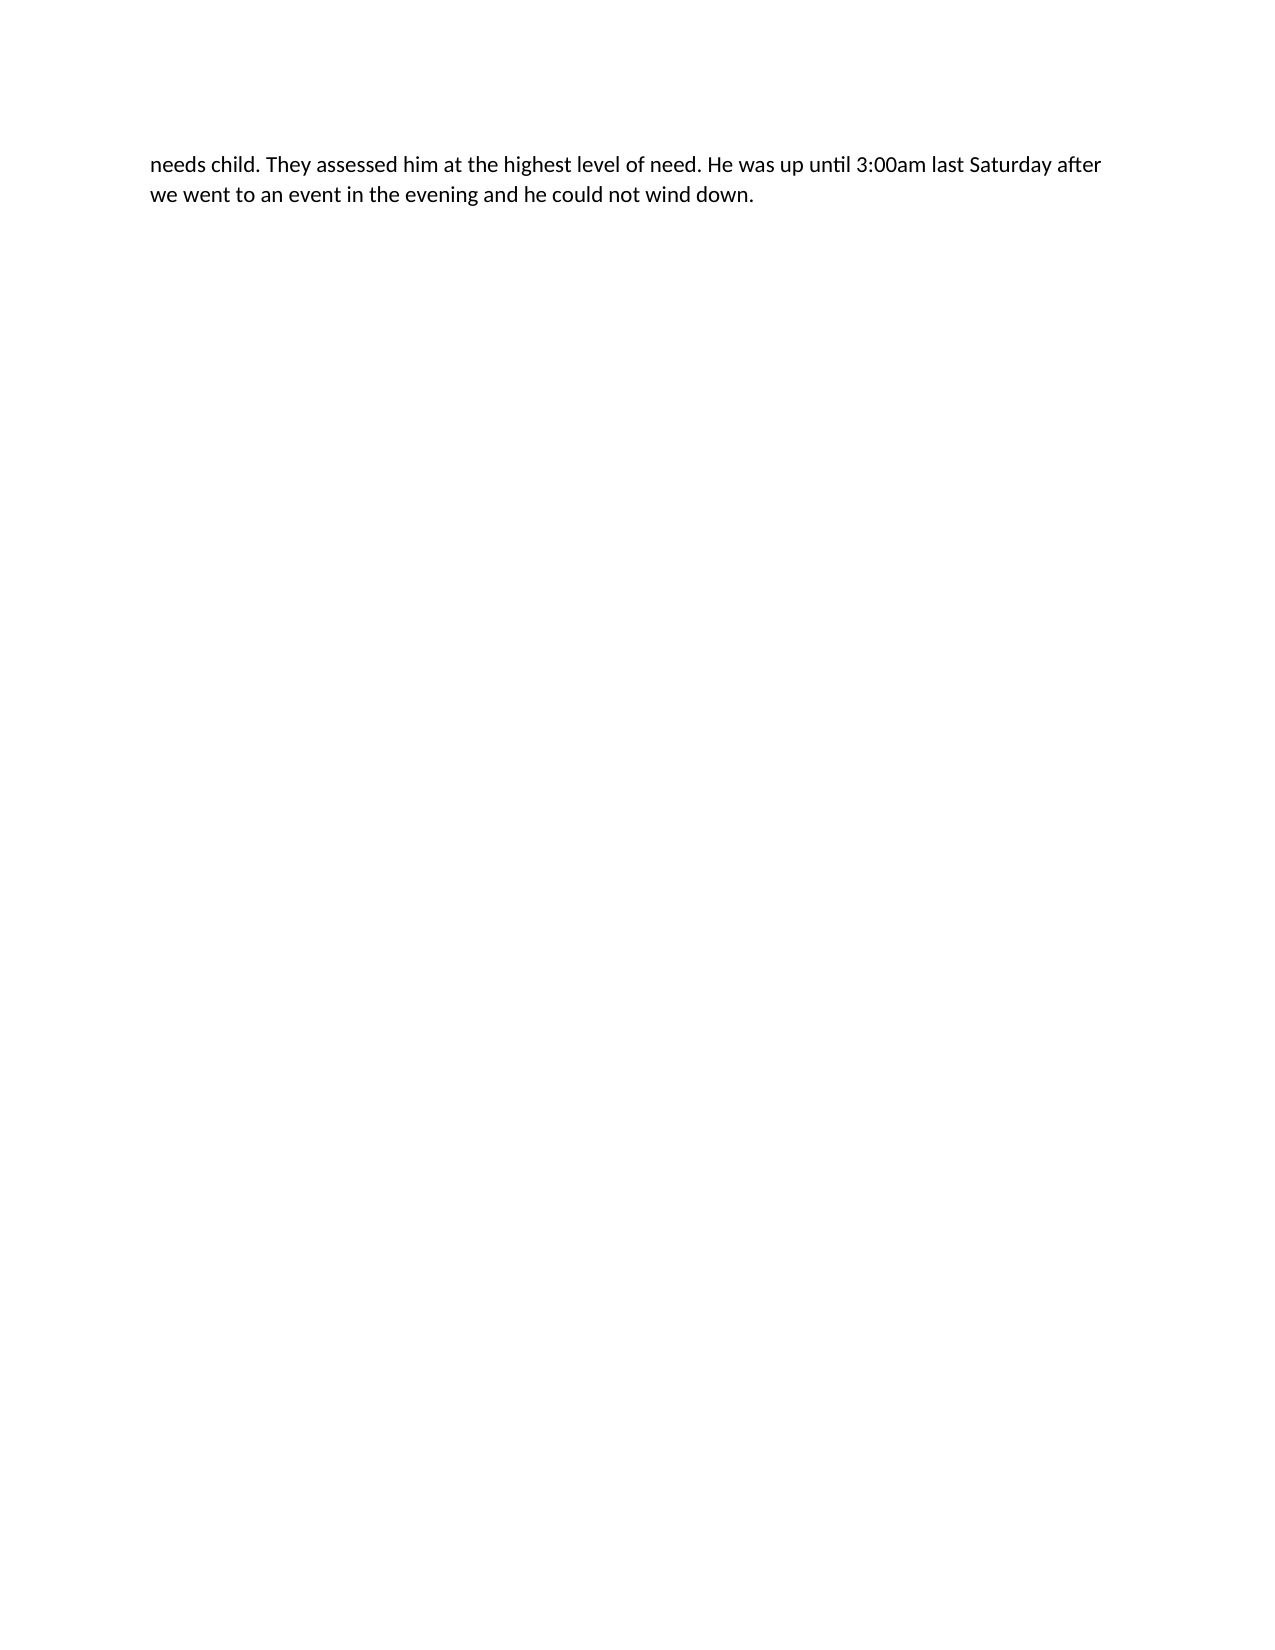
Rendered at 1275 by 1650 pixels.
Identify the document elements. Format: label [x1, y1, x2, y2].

text [150, 150, 1125, 208]
